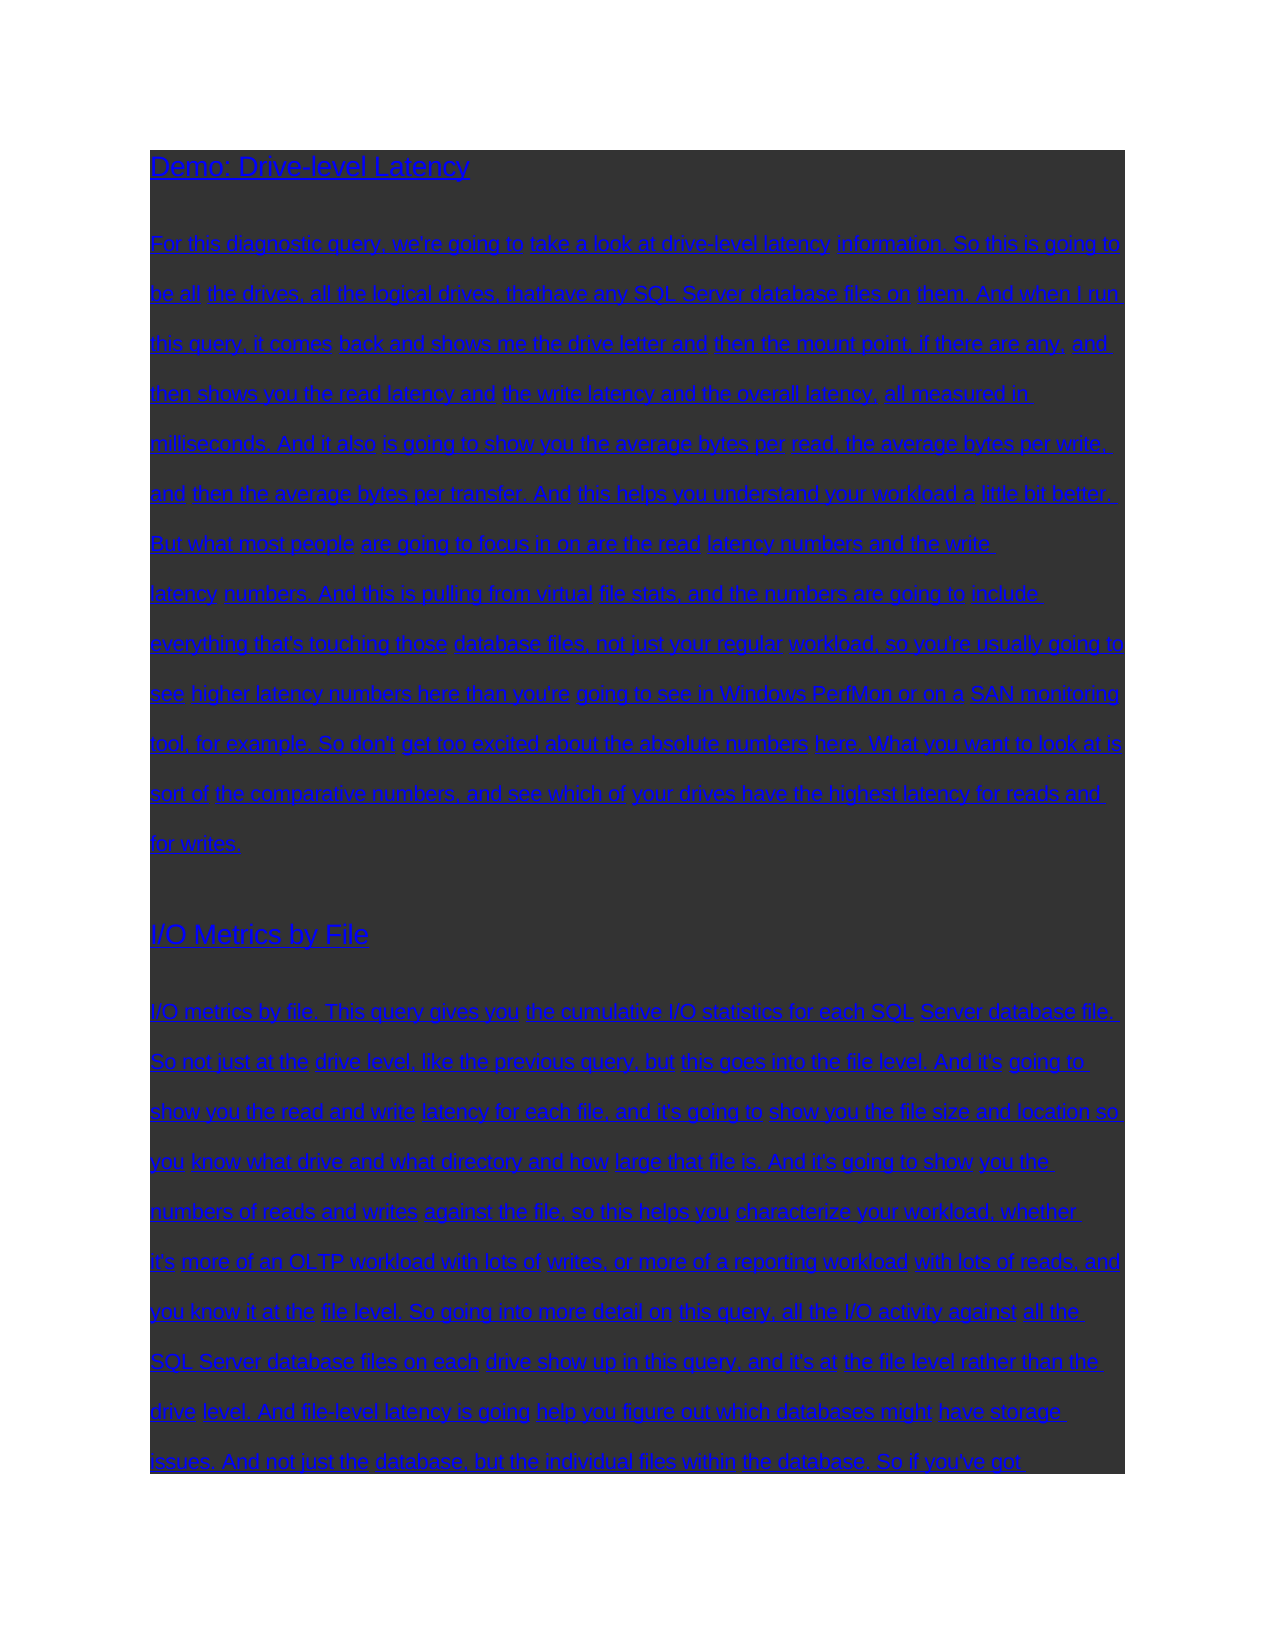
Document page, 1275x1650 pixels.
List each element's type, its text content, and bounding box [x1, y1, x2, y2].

text Demo: Drive-level Latency [150, 150, 1125, 182]
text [150, 974, 1125, 1474]
text I/O Metrics by File [150, 918, 1125, 951]
text For this diagnostic query, we're going to take a look at drive-level latency information. So this is going to be all the drives, all the logical drives, thathave any SQL Server database files on them. And when I run this query, it comes back and shows me the drive letter and then the mount point, if there are any, and then shows you the read latency and the write latency and the overall latency, all measured in milliseconds. And it also is going to show you the average bytes per read, the average bytes per write, and then the average bytes per transfer. And this helps you understand your workload a little bit better. But what most people are going to focus in on are the read latency numbers and the write latency numbers. And this is pulling from virtual file stats, and the numbers are going to include everything that's touching those database files, not just your regular workload, so you're usually going to see higher latency numbers here than you're going to see in Windows PerfMon or on a SAN monitoring tool, for example. So don't get too excited about the absolute numbers here. What you want to look at is sort of the comparative numbers, and see which of your drives have the highest latency for reads and for writes. [150, 206, 1125, 856]
